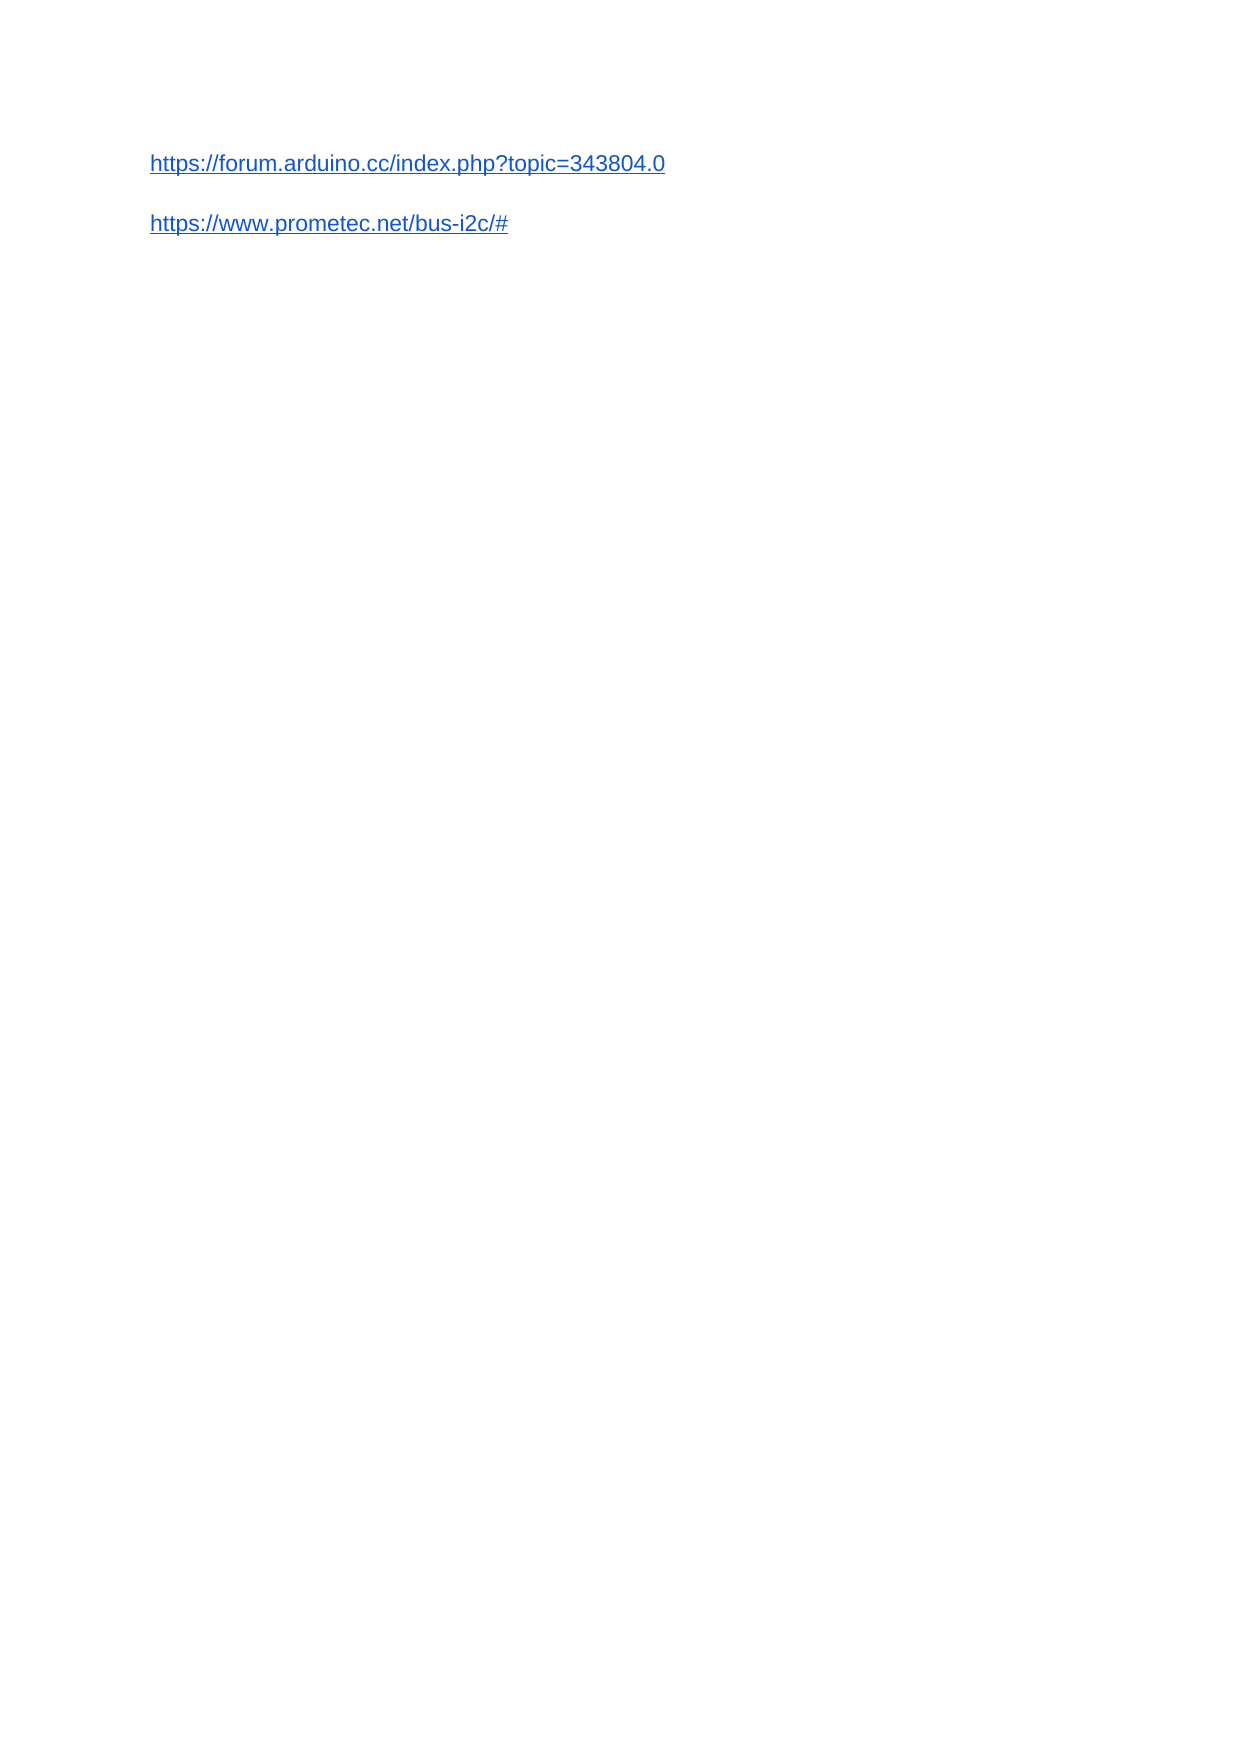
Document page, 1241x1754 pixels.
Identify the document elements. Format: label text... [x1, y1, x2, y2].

text https://forum.arduino.cc/index.php?topic=343804.0 [150, 150, 1090, 176]
text https://www.prometec.net/bus-i2c/# [150, 210, 1090, 237]
